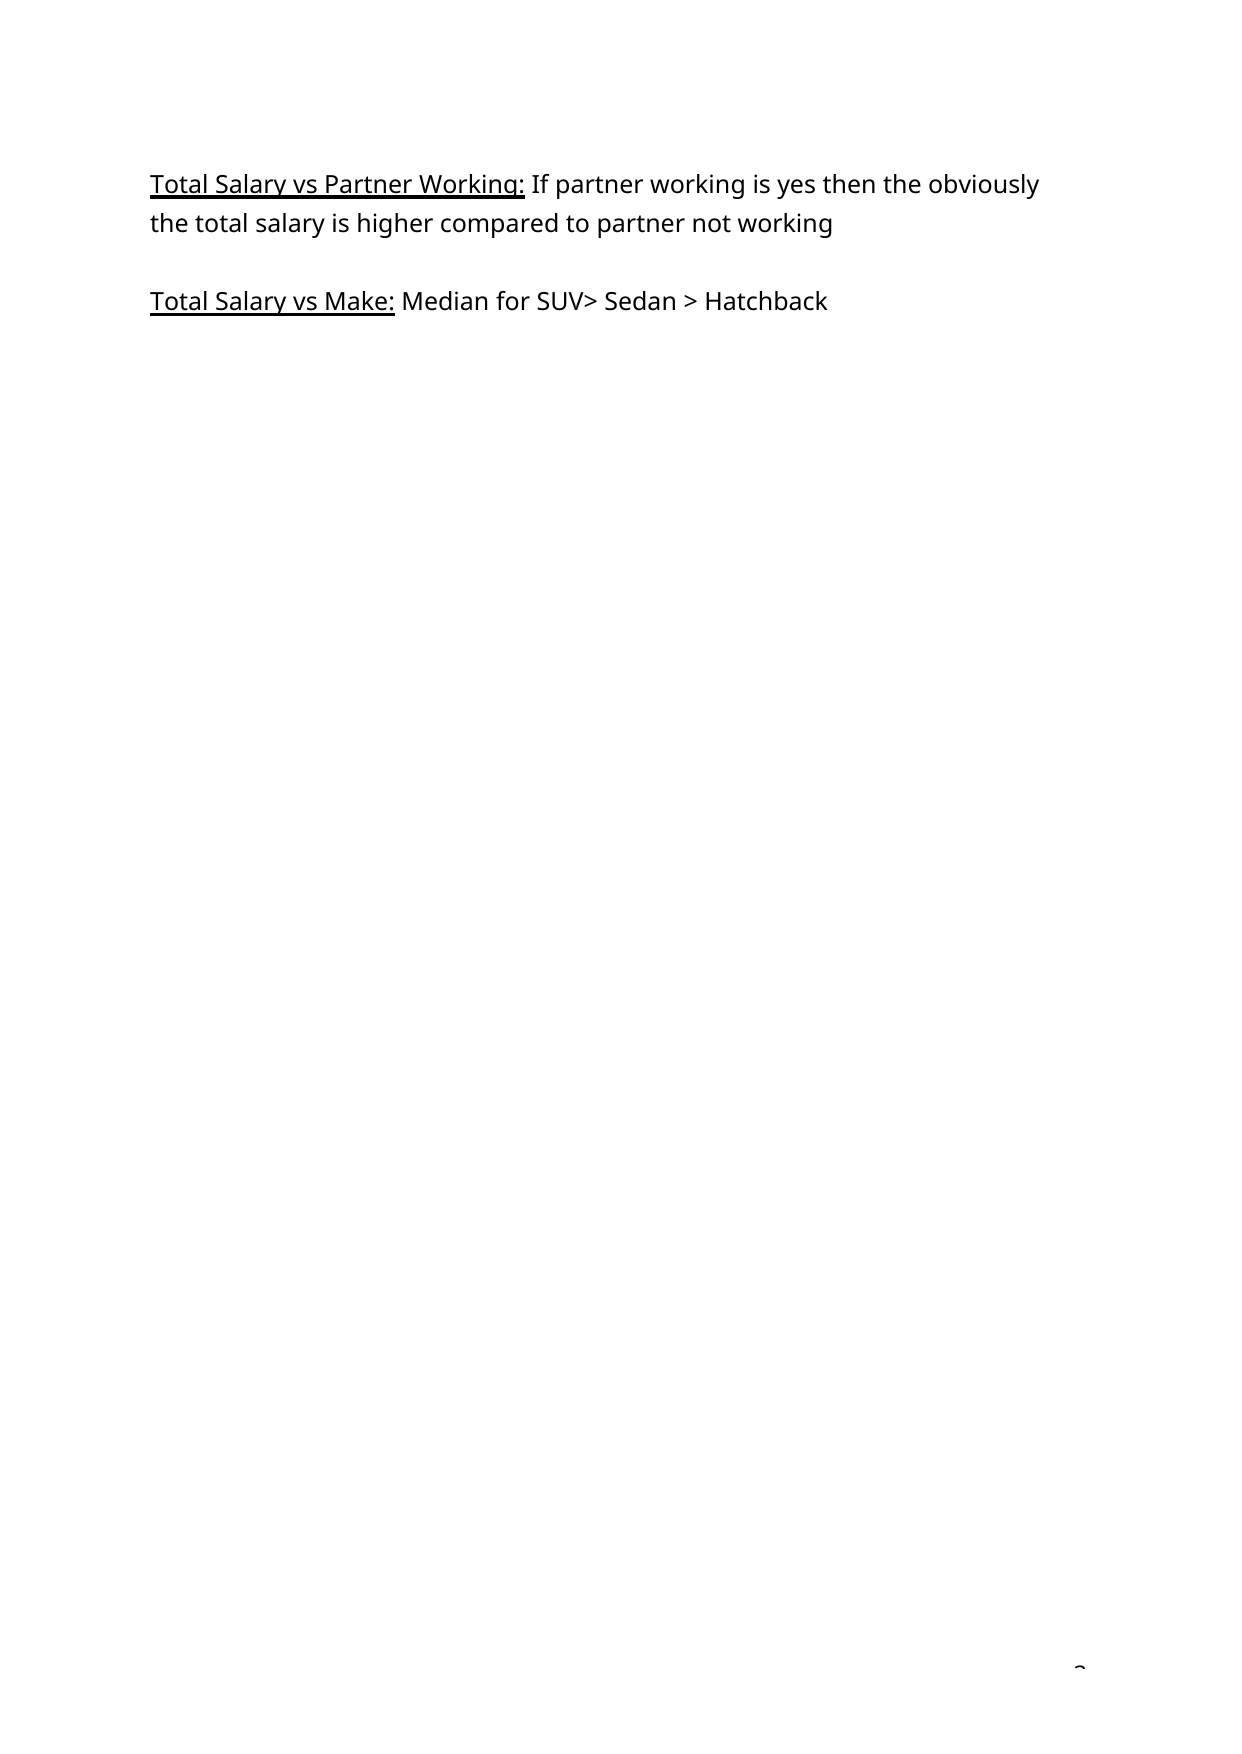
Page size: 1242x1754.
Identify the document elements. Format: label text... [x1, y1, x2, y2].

text Total Salary vs Partner Working: If partner working is yes then the obviously the total salary is higher compared to partner not working [150, 167, 1082, 240]
text Total Salary vs Make: Median for SUV> Sedan > Hatchback [150, 284, 1187, 318]
